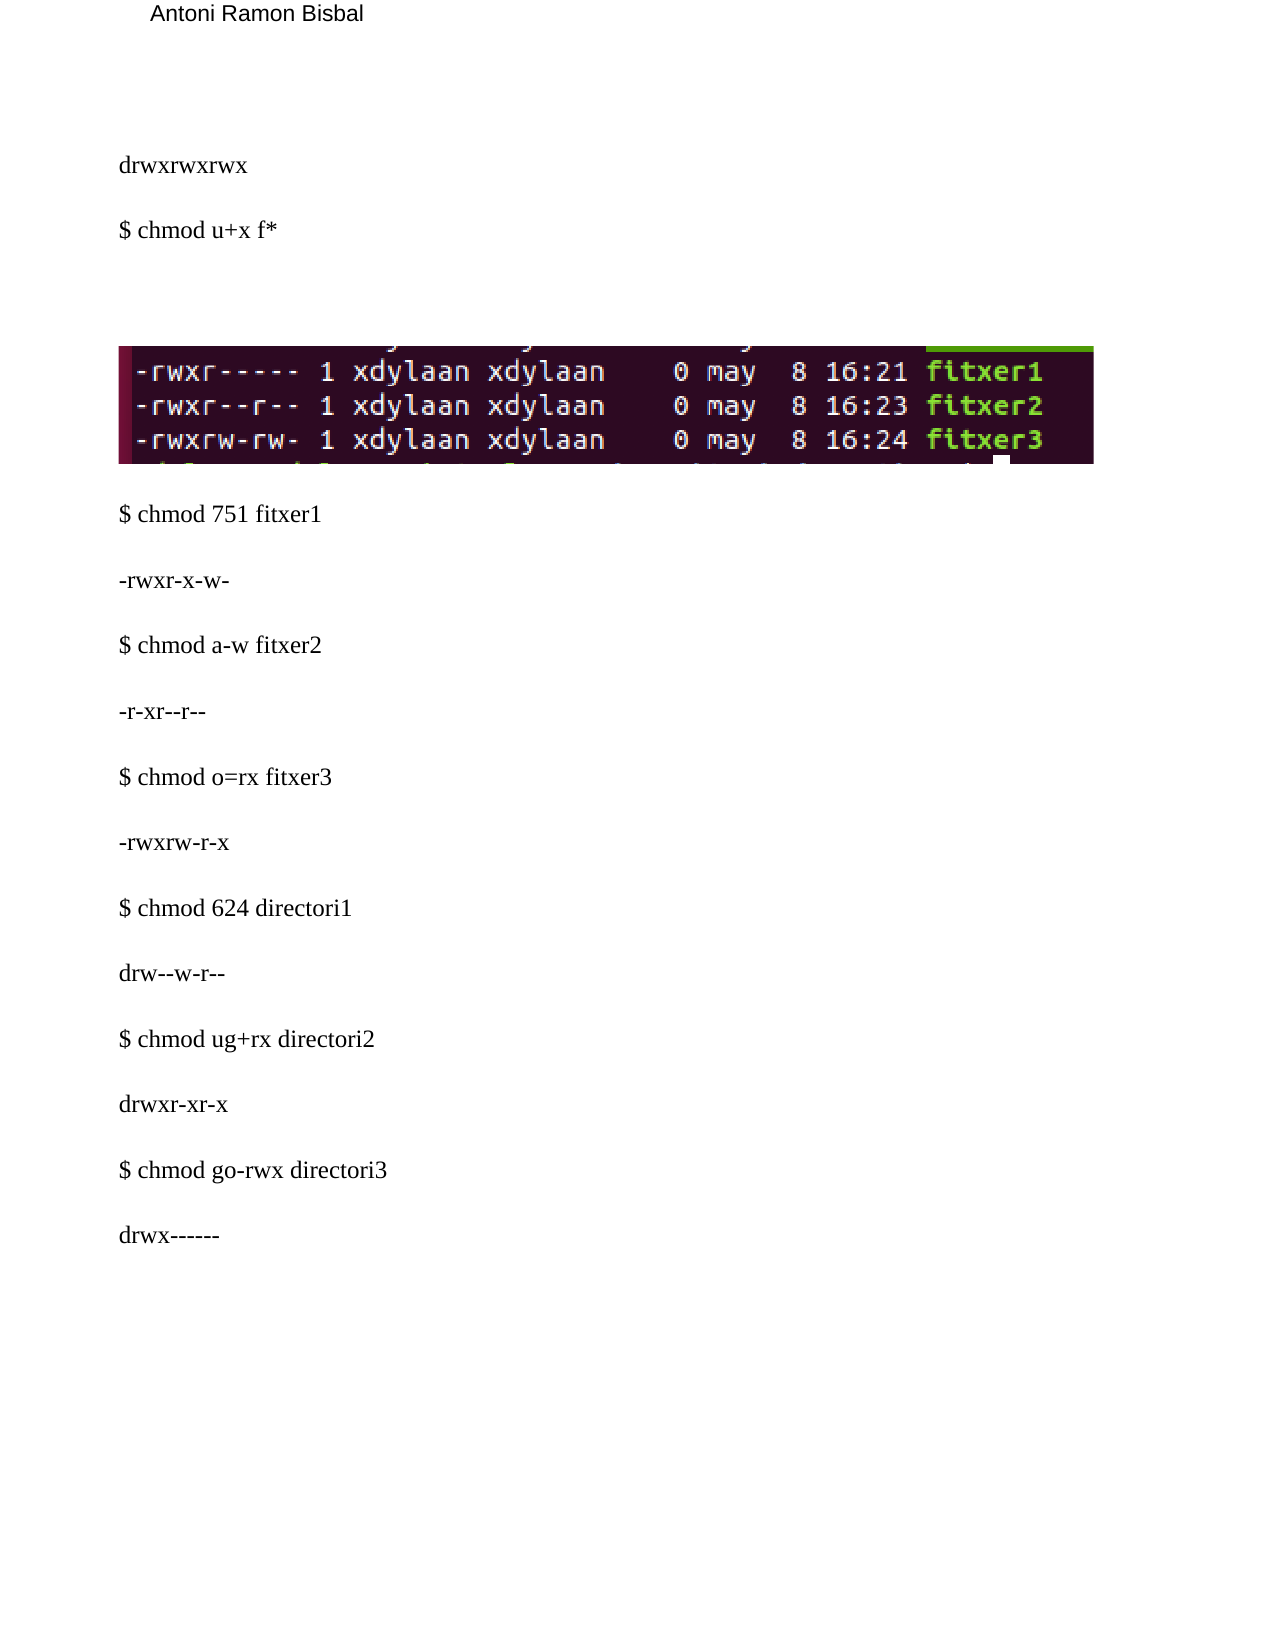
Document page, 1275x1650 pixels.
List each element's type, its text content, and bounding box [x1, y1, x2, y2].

picture [118, 346, 1094, 464]
text $ chmod ug+rx directori2 [118, 1024, 422, 1052]
text -rwxrw-r-x [118, 827, 422, 856]
text -rwxr-x-w- [118, 565, 422, 594]
text $ chmod go-rwx directori3 [118, 1155, 422, 1183]
text drw--w-r-- [118, 958, 422, 987]
text $ chmod 624 directori1 [118, 893, 422, 921]
text $ chmod o=rx fitxer3 [118, 762, 422, 790]
text $ chmod a-w fitxer2 [118, 631, 422, 659]
text drwx------ [118, 1220, 422, 1249]
text $ chmod u+x f* [118, 216, 422, 244]
text drwxr-xr-x [118, 1089, 422, 1118]
text drwxrwxrwx [118, 150, 422, 179]
text $ chmod 751 fitxer1 [118, 499, 422, 528]
text -r-xr--r-- [118, 696, 422, 725]
